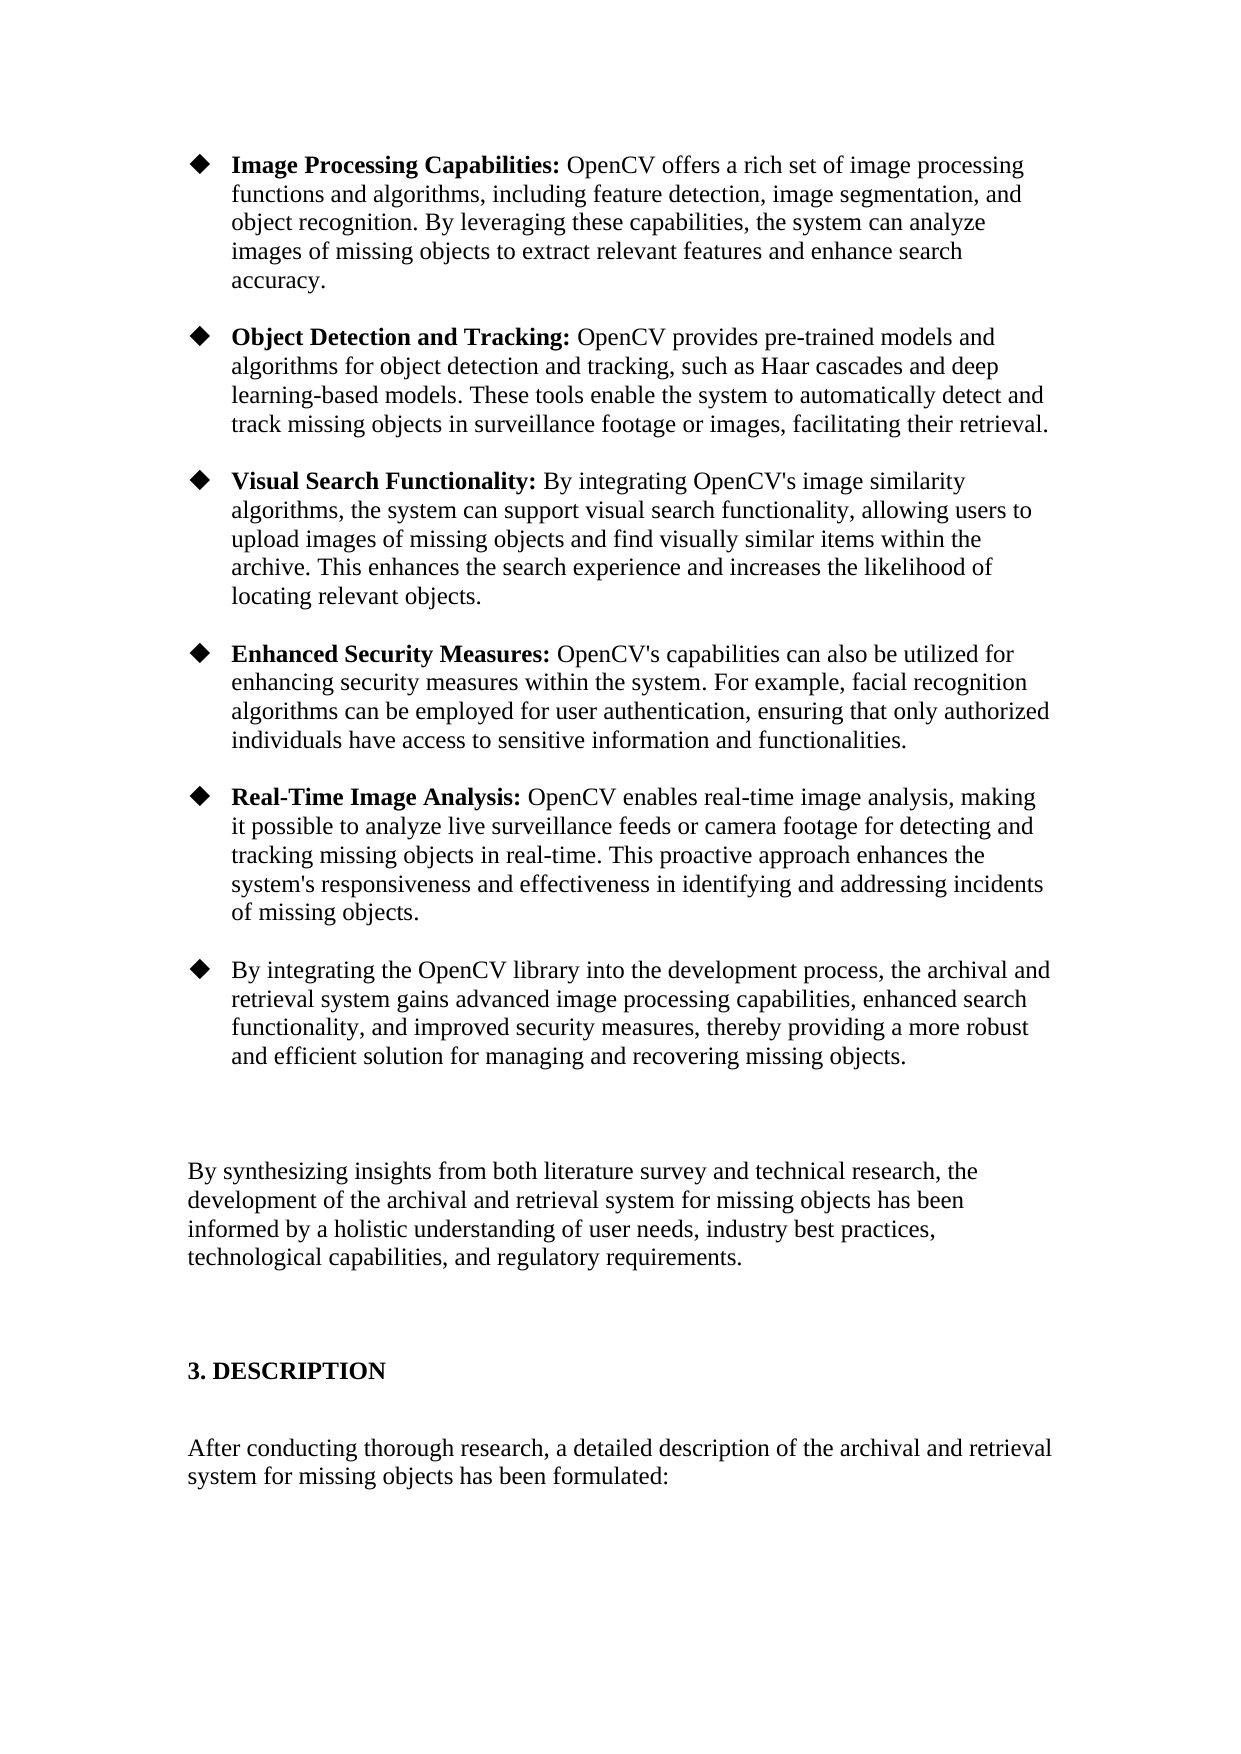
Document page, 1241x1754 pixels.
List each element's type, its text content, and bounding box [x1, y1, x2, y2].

list Enhanced Security Measures: OpenCV's capabilities can also be utilized for enhancing security measures within the system. For example, facial recognition algorithms can be employed for user authentication, ensuring that only authorized individuals have access to sensitive information and functionalities. [187, 639, 1053, 754]
text After conducting thorough research, a detailed description of the archival and retrieval system for missing objects has been formulated: [187, 1433, 1053, 1490]
list Image Processing Capabilities: OpenCV offers a rich set of image processing functions and algorithms, including feature detection, image segmentation, and object recognition. By leveraging these capabilities, the system can analyze images of missing objects to extract relevant features and enhance search accuracy. [187, 150, 1053, 294]
list Real-Time Image Analysis: OpenCV enables real-time image analysis, making it possible to analyze live surveillance feeds or camera footage for detecting and tracking missing objects in real-time. This proactive approach enhances the system's responsiveness and effectiveness in identifying and addressing incidents of missing objects. [187, 782, 1053, 926]
list Object Detection and Tracking: OpenCV provides pre-trained models and algorithms for object detection and tracking, such as Haar cascades and deep learning-based models. These tools enable the system to automatically detect and track missing objects in surveillance footage or images, facilitating their retrieval. [187, 322, 1053, 437]
list Visual Search Functionality: By integrating OpenCV's image similarity algorithms, the system can support visual search functionality, allowing users to upload images of missing objects and find visually similar items within the archive. This enhances the search experience and increases the likelihood of locating relevant objects. [187, 466, 1053, 610]
subtitle DESCRIPTION [187, 1356, 1053, 1384]
text By synthesizing insights from both literature survey and technical research, the development of the archival and retrieval system for missing objects has been informed by a holistic understanding of user needs, industry best practices, technological capabilities, and regulatory requirements. [187, 1156, 1053, 1271]
list By integrating the OpenCV library into the development process, the archival and retrieval system gains advanced image processing capabilities, enhanced search functionality, and improved security measures, thereby providing a more robust and efficient solution for managing and recovering missing objects. [187, 955, 1053, 1070]
